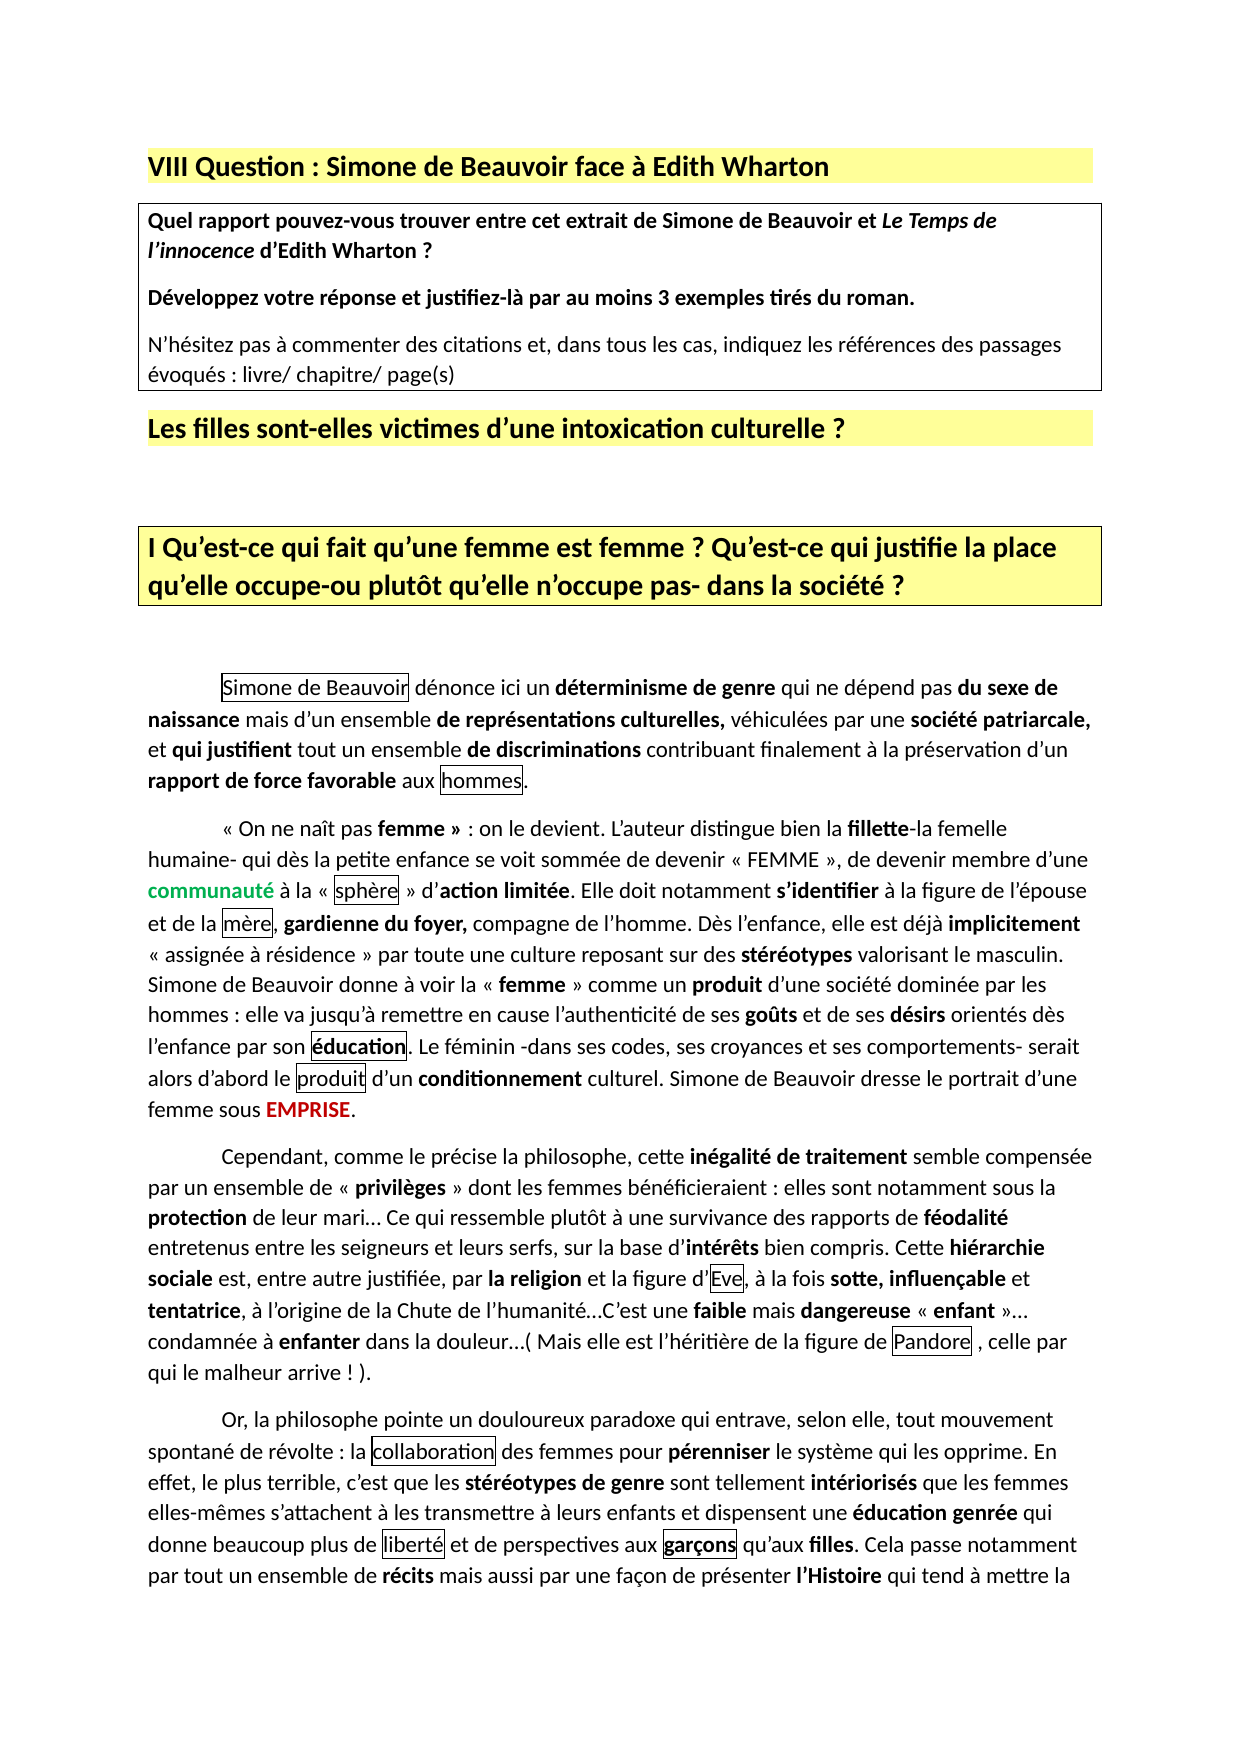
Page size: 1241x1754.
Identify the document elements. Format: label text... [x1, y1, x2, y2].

text Cependant, comme le précise la philosophe, cette inégalité de traitement semble compensée par un ensemble de « privilèges » dont les femmes bénéficieraient : elles sont notamment sous la protection de leur mari… Ce qui ressemble plutôt à une survivance des rapports de féodalité entretenus entre les seigneurs et leurs serfs, sur la base d’intérêts bien compris. Cette hiérarchie sociale est, entre autre justifiée, par la religion et la figure d’Eve, à la fois sotte, influençable et tentatrice, à l’origine de la Chute de l’humanité…C’est une faible mais dangereuse « enfant »… condamnée à enfanter dans la douleur…( Mais elle est l’héritière de la figure de Pandore , celle par qui le malheur arrive ! ). [148, 1142, 1093, 1386]
text Développez votre réponse et justifiez-là par au moins 3 exemples tirés du roman. [139, 280, 1101, 311]
text Quel rapport pouvez-vous trouver entre cet extrait de Simone de Beauvoir et Le Temps de l’innocence d’Edith Wharton ? [139, 204, 1101, 264]
text Les filles sont-elles victimes d’une intoxication culturelle ? [148, 410, 1093, 446]
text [148, 1405, 1093, 1589]
text VIII Question : Simone de Beauvoir face à Edith Wharton [148, 148, 1093, 183]
text N’hésitez pas à commenter des citations et, dans tous les cas, indiquez les références des passages évoqués : livre/ chapitre/ page(s) [139, 327, 1101, 390]
text I Qu’est-ce qui fait qu’une femme est femme ? Qu’est-ce qui justifie la place qu’elle occupe-ou plutôt qu’elle n’occupe pas- dans la société ? [139, 527, 1101, 605]
text Simone de Beauvoir dénonce ici un déterminisme de genre qui ne dépend pas du sexe de naissance mais d’un ensemble de représentations culturelles, véhiculées par une société patriarcale, et qui justifient tout un ensemble de discriminations contribuant finalement à la préservation d’un rapport de force favorable aux hommes. [148, 672, 1093, 795]
text « On ne naît pas femme » : on le devient. L’auteur distingue bien la fillette-la femelle humaine- qui dès la petite enfance se voit sommée de devenir « FEMME », de devenir membre d’une communauté à la « sphère » d’action limitée. Elle doit notamment s’identifier à la figure de l’épouse et de la mère, gardienne du foyer, compagne de l’homme. Dès l’enfance, elle est déjà implicitement « assignée à résidence » par toute une culture reposant sur des stéréotypes valorisant le masculin. Simone de Beauvoir donne à voir la « femme » comme un produit d’une société dominée par les hommes : elle va jusqu’à remettre en cause l’authenticité de ses goûts et de ses désirs orientés dès l’enfance par son éducation. Le féminin -dans ses codes, ses croyances et ses comportements- serait alors d’abord le produit d’un conditionnement culturel. Simone de Beauvoir dresse le portrait d’une femme sous EMPRISE. [148, 814, 1093, 1123]
